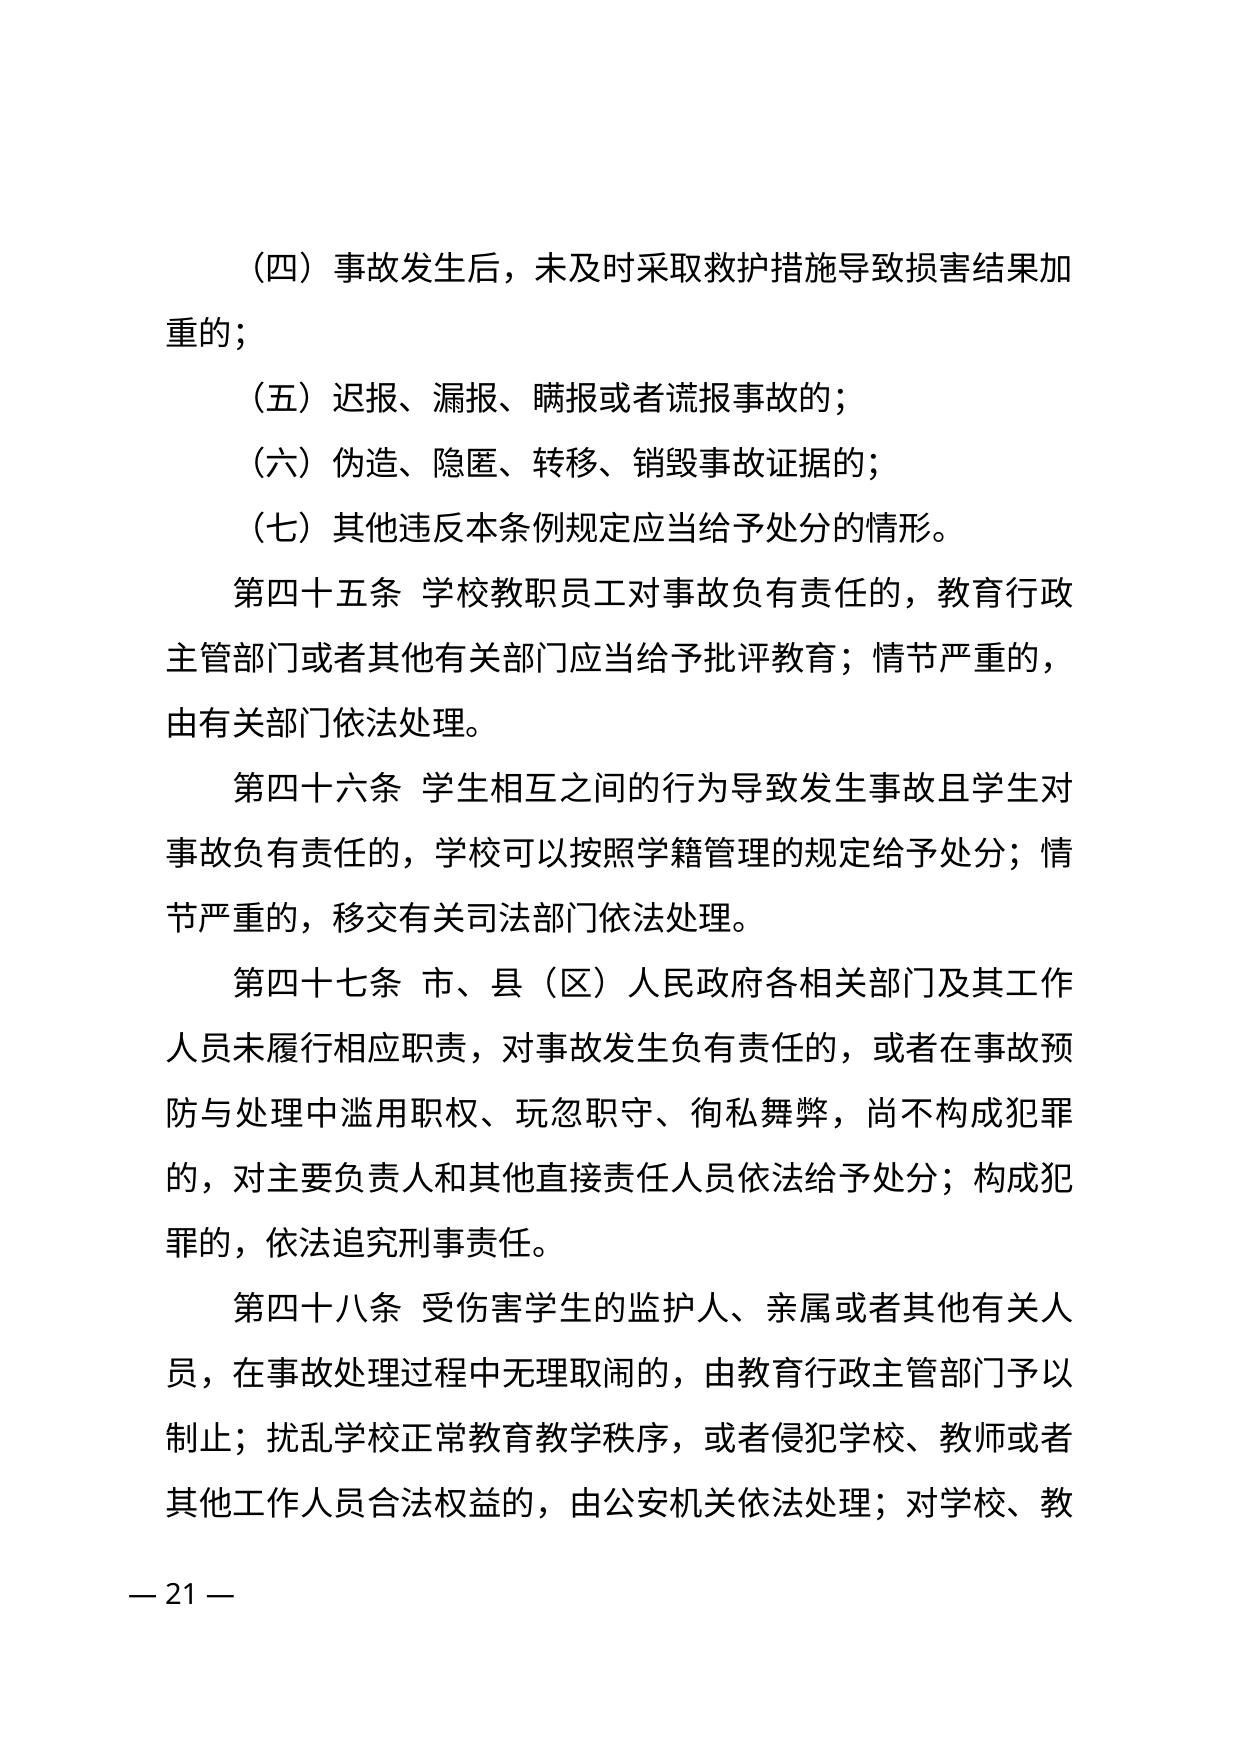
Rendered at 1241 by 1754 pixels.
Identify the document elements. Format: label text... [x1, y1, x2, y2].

text （四）事故发生后，未及时采取救护措施导致损害结果加重的； [165, 233, 1075, 363]
text （六）伪造、隐匿、转移、销毁事故证据的； [165, 428, 1075, 493]
text （七）其他违反本条例规定应当给予处分的情形。 [165, 493, 1075, 558]
text （五）迟报、漏报、瞒报或者谎报事故的； [165, 363, 1075, 428]
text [165, 1273, 1075, 1533]
text 第四十五条 学校教职员工对事故负有责任的，教育行政主管部门或者其他有关部门应当给予批评教育；情节严重的，由有关部门依法处理。 [165, 558, 1075, 753]
text 第四十六条 学生相互之间的行为导致发生事故且学生对事故负有责任的，学校可以按照学籍管理的规定给予处分；情节严重的，移交有关司法部门依法处理。 [165, 753, 1075, 948]
text 第四十七条 市、县（区）人民政府各相关部门及其工作人员未履行相应职责，对事故发生负有责任的，或者在事故预防与处理中滥用职权、玩忽职守、徇私舞弊，尚不构成犯罪的，对主要负责人和其他直接责任人员依法给予处分；构成犯罪的，依法追究刑事责任。 [165, 948, 1075, 1273]
